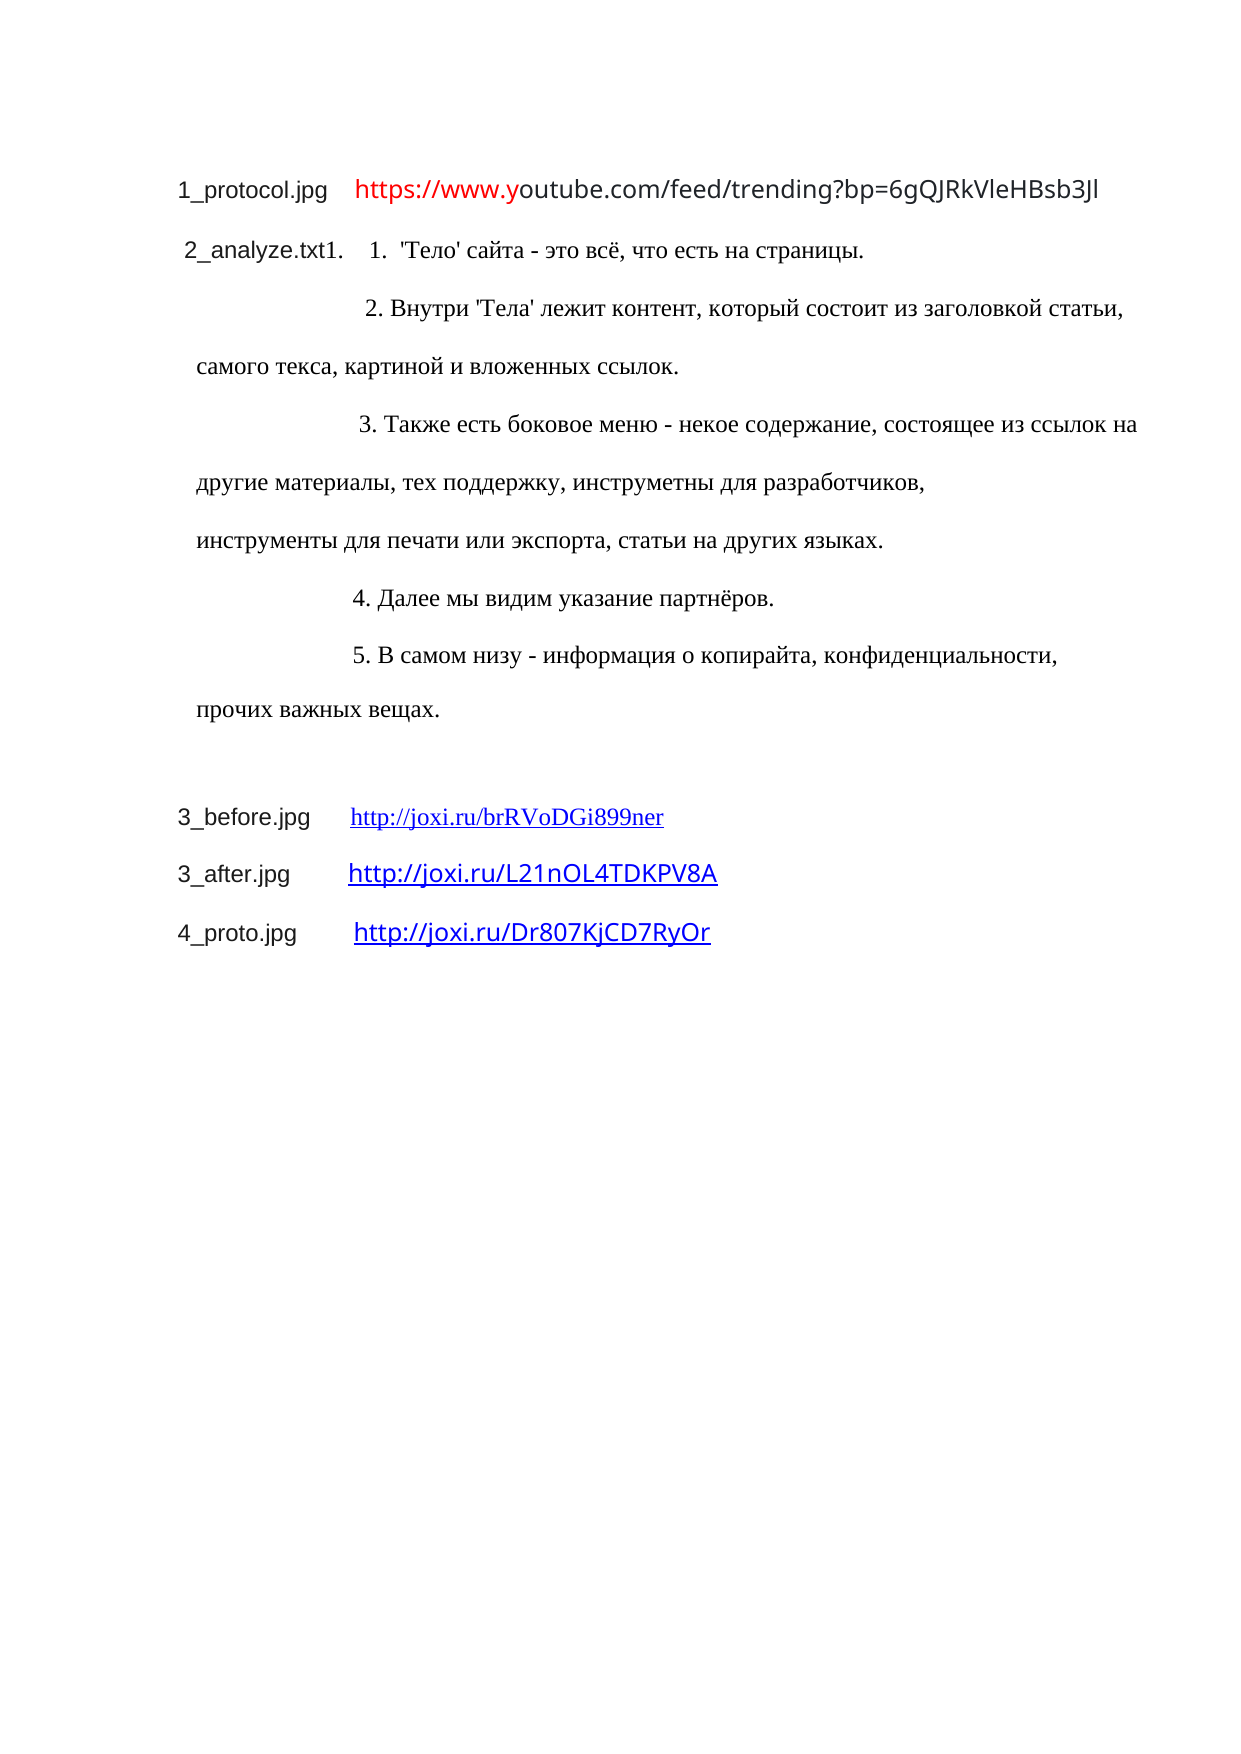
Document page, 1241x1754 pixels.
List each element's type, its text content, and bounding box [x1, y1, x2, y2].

text другие материалы, тех поддержку, инструметны для разработчиков, [177, 467, 1152, 496]
text прочих важных вещах. [177, 694, 1152, 723]
text самого текса, картиной и вложенных ссылок. [177, 351, 1152, 380]
text 3_before.jpg http://joxi.ru/brRVoDGi899ner [177, 802, 1152, 831]
text 2. Внутри 'Тела' лежит контент, который состоит из заголовкой статьи, [177, 293, 1152, 322]
text 5. В самом низу - информация о копирайта, конфиденциальности, [177, 641, 1152, 669]
text 2_analyze.txt1. 1. 'Тело' сайта - это всё, что есть на страницы. [177, 235, 1152, 264]
text 3. Также есть боковое меню - некое содержание, состоящее из ссылок на [177, 409, 1152, 438]
text 1_protocol.jpg https://www.youtube.com/feed/trending?bp=6gQJRkVleHBsb3Jl [177, 172, 1152, 206]
text инструменты для печати или экспорта, статьи на других языках. [177, 525, 1152, 553]
text 4_proto.jpg http://joxi.ru/Dr807KjCD7RyOr [177, 914, 1152, 949]
text 4. Далее мы видим указание партнёров. [177, 583, 1152, 611]
text 3_after.jpg http://joxi.ru/L21nOL4TDKPV8A [177, 856, 1152, 889]
